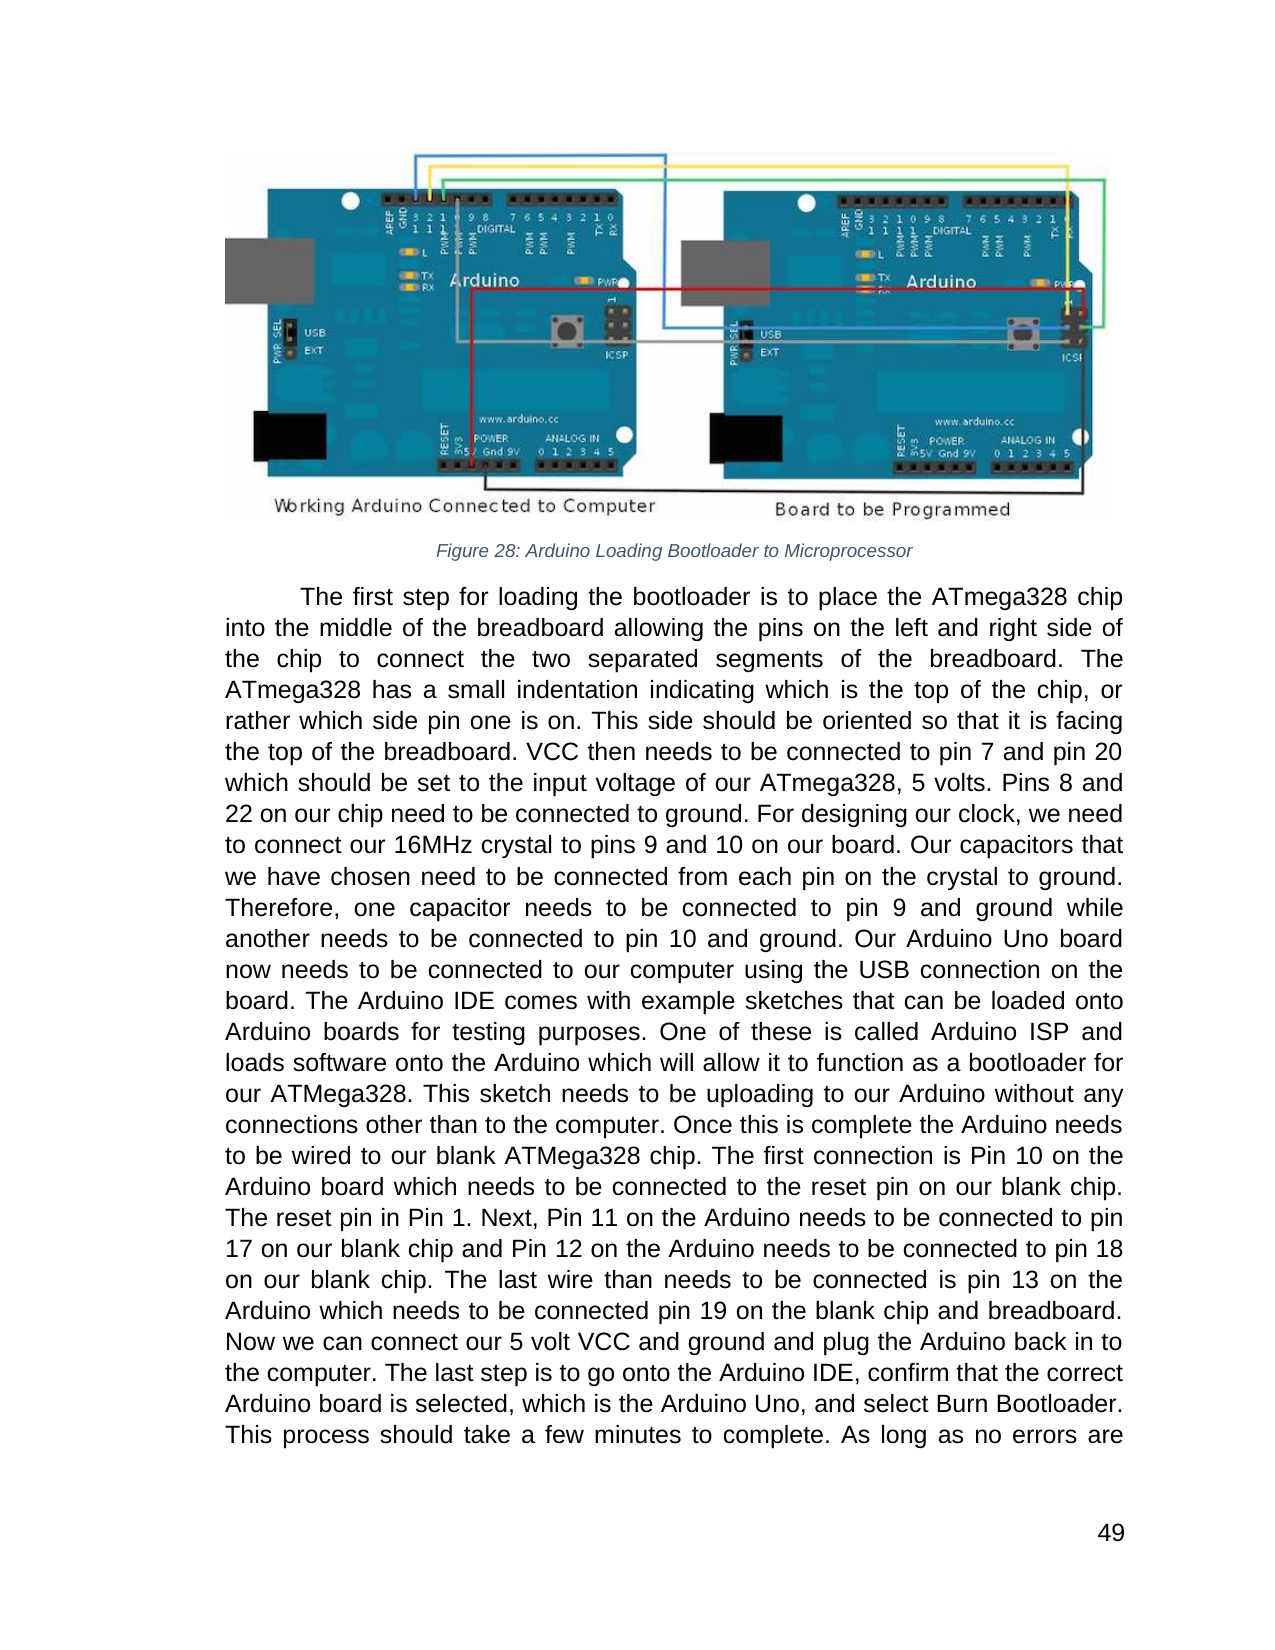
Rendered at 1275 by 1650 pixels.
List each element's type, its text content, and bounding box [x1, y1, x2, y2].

picture [225, 150, 1111, 521]
